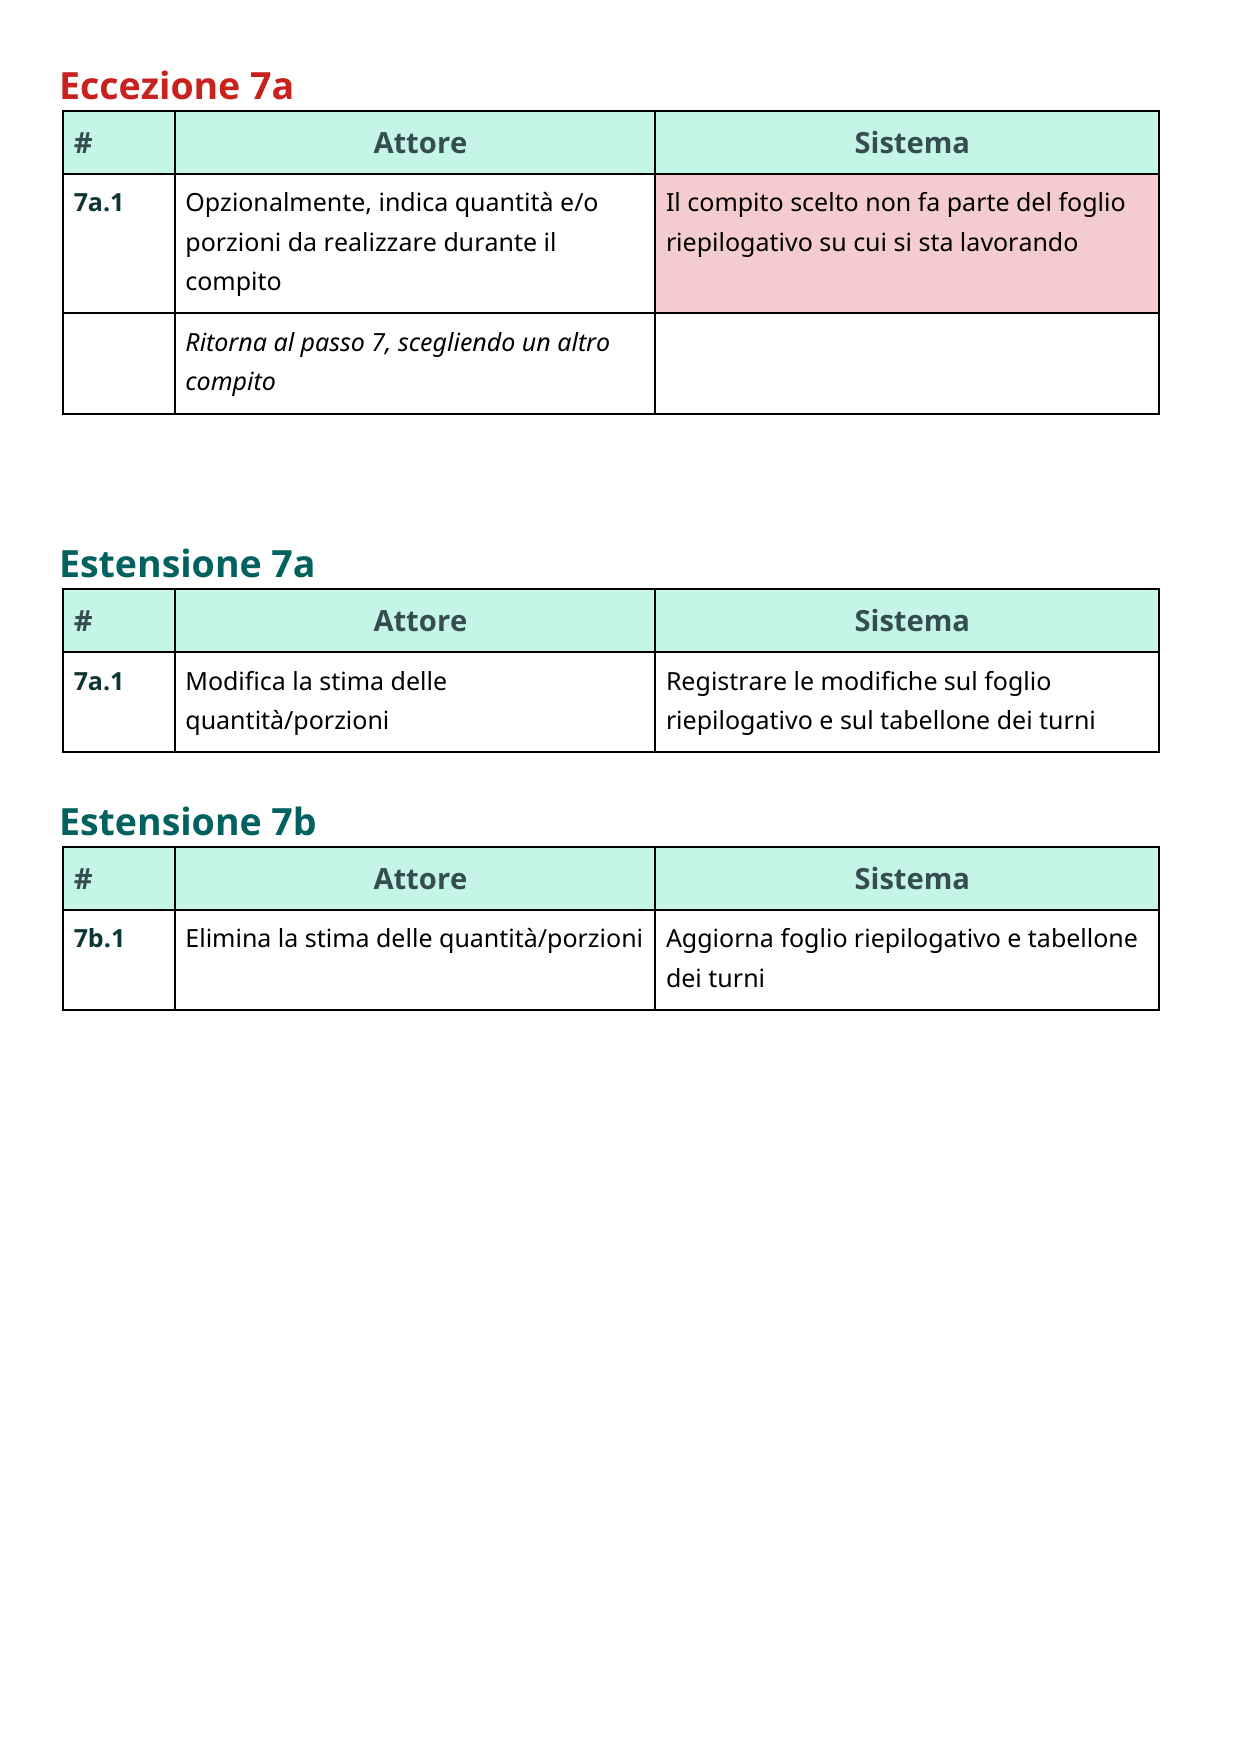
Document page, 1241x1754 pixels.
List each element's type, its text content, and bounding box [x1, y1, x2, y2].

table_header # [64, 112, 174, 173]
table_header Sistema [656, 848, 1158, 909]
subtitle Estensione 7a [59, 537, 1181, 588]
table_header Attore [176, 112, 654, 173]
subtitle Eccezione 7a [59, 59, 1181, 110]
table_cell Aggiorna foglio riepilogativo e tabellone dei turni [656, 911, 1158, 1009]
table_cell [64, 314, 174, 413]
table_header Attore [176, 590, 654, 651]
table_cell 7a.1 [64, 653, 174, 751]
table_header # [64, 590, 174, 651]
table_cell Opzionalmente, indica quantità e/o porzioni da realizzare durante il compito [176, 175, 654, 312]
table_cell Registrare le modifiche sul foglio riepilogativo e sul tabellone dei turni [656, 653, 1158, 751]
table_header # [64, 848, 174, 909]
table_cell Elimina la stima delle quantità/porzioni [176, 911, 654, 1009]
table_header Sistema [656, 112, 1158, 173]
table_cell 7a.1 [64, 175, 174, 312]
subtitle Estensione 7b [59, 795, 1181, 846]
table_cell 7b.1 [64, 911, 174, 1009]
table_header Sistema [656, 590, 1158, 651]
table_cell Il compito scelto non fa parte del foglio riepilogativo su cui si sta lavorando [656, 175, 1158, 312]
table_cell [656, 314, 1158, 413]
table_header Attore [176, 848, 654, 909]
table_cell Modifica la stima delle quantità/porzioni [176, 653, 654, 751]
table_cell Ritorna al passo 7, scegliendo un altro compito [176, 314, 654, 413]
